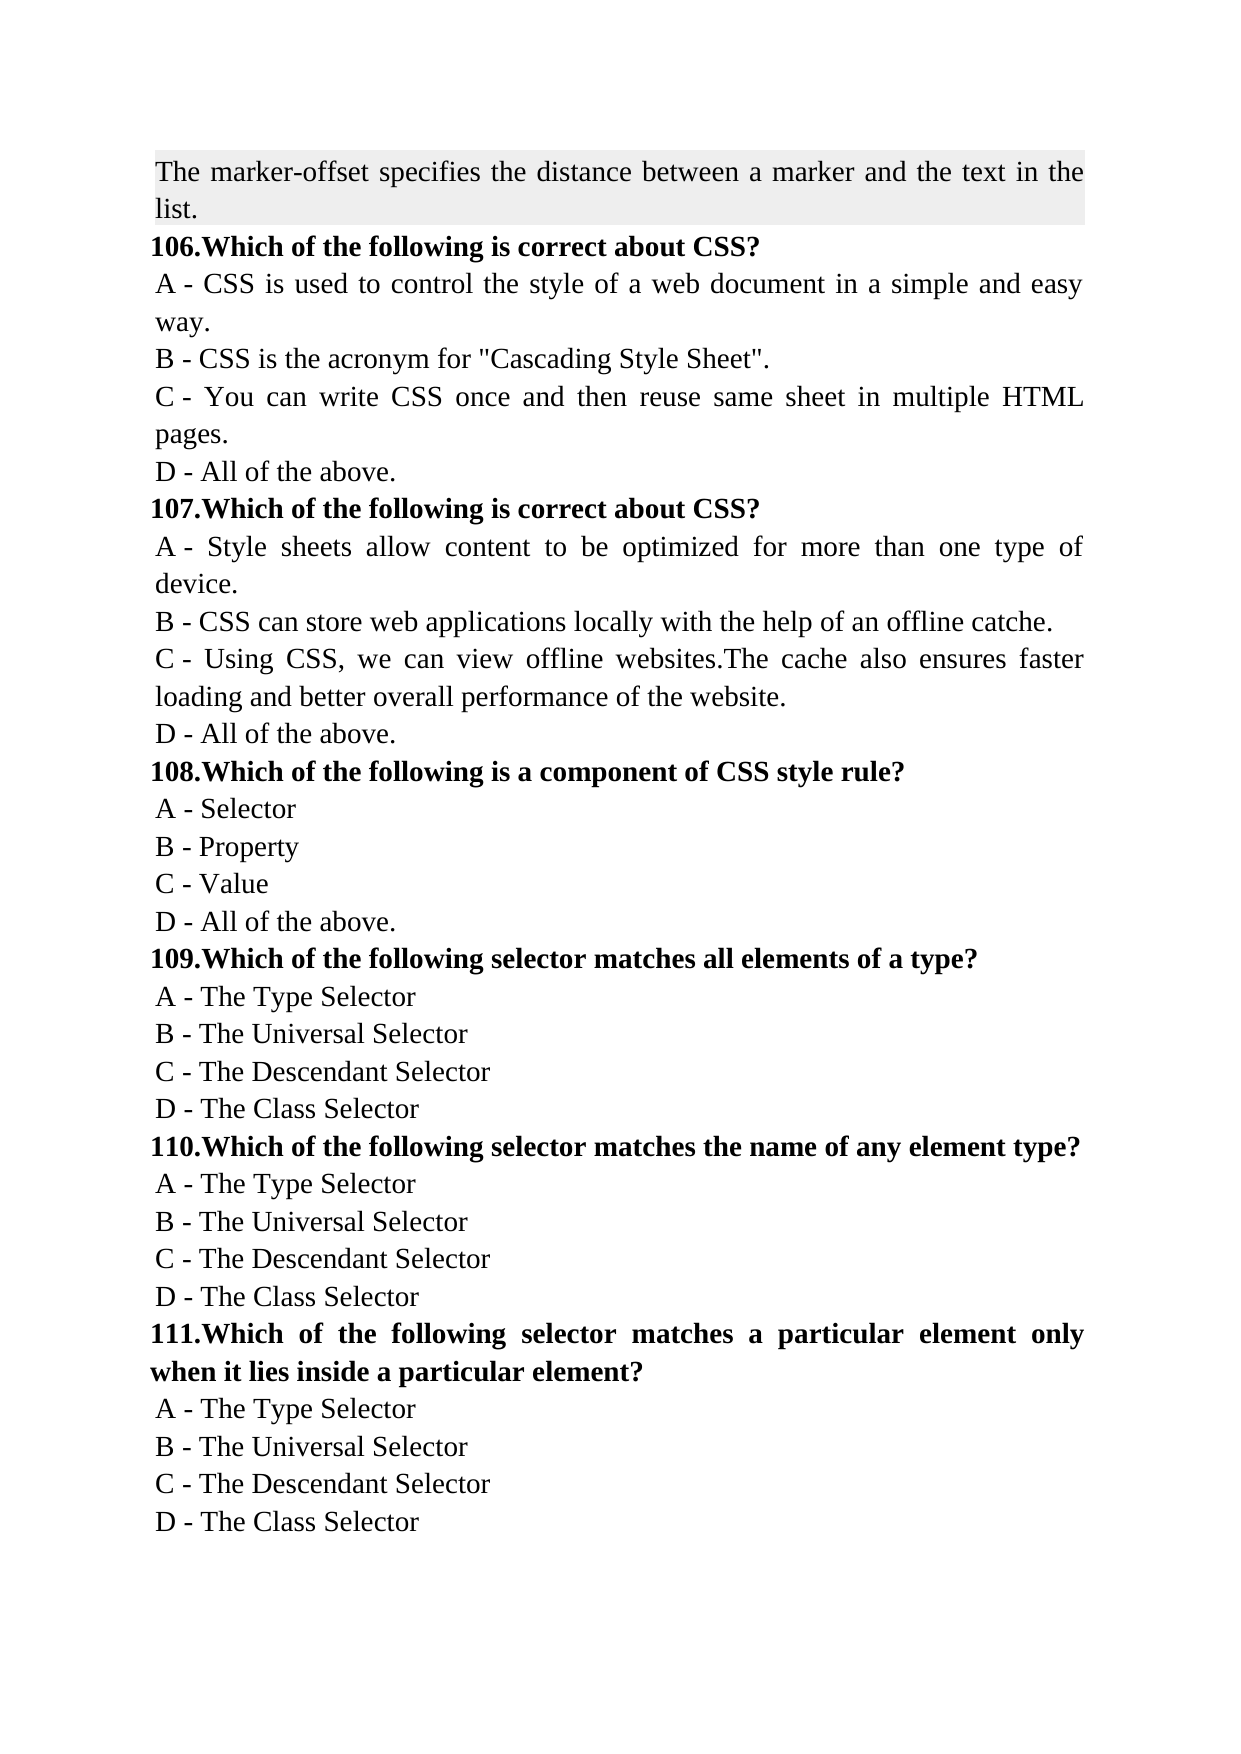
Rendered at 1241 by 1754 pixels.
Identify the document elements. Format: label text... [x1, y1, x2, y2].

text C - The Descendant Selector [155, 1462, 1085, 1500]
text A - The Type Selector [155, 975, 1085, 1012]
text B - The Universal Selector [155, 1200, 1085, 1237]
text B - Property [155, 825, 1085, 862]
text 107.Which of the following is correct about CSS? [150, 487, 1085, 525]
text 106.Which of the following is correct about CSS? [150, 225, 1085, 262]
text D - All of the above. [155, 712, 1085, 750]
text A - The Type Selector [155, 1162, 1085, 1200]
text C - You can write CSS once and then reuse same sheet in multiple HTML pages. [155, 375, 1085, 450]
text B - The Universal Selector [155, 1425, 1085, 1462]
text D - All of the above. [155, 450, 1085, 487]
text D - The Class Selector [155, 1275, 1085, 1312]
text C - The Descendant Selector [155, 1050, 1085, 1087]
text A - Selector [155, 787, 1085, 825]
text The marker-offset specifies the distance between a marker and the text in the list. [155, 150, 1085, 225]
text A - CSS is used to control the style of a web document in a simple and easy way. [155, 262, 1085, 337]
text B - CSS can store web applications locally with the help of an offline catche. [155, 600, 1085, 637]
text 109.Which of the following selector matches all elements of a type? [150, 937, 1085, 975]
text C - Value [155, 862, 1085, 900]
text 110.Which of the following selector matches the name of any element type? [150, 1125, 1085, 1162]
text A - Style sheets allow content to be optimized for more than one type of device. [155, 525, 1085, 600]
text B - The Universal Selector [155, 1012, 1085, 1050]
text C - Using CSS, we can view offline websites.The cache also ensures faster loading and better overall performance of the website. [155, 637, 1085, 712]
text 111.Which of the following selector matches a particular element only when it lies inside a particular element? [150, 1312, 1085, 1387]
text D - All of the above. [155, 900, 1085, 937]
text C - The Descendant Selector [155, 1237, 1085, 1275]
text A - The Type Selector [155, 1387, 1085, 1425]
text 108.Which of the following is a component of CSS style rule? [150, 750, 1085, 787]
text B - CSS is the acronym for "Cascading Style Sheet". [155, 337, 1085, 375]
text D - The Class Selector [155, 1500, 1085, 1537]
text D - The Class Selector [155, 1087, 1085, 1125]
